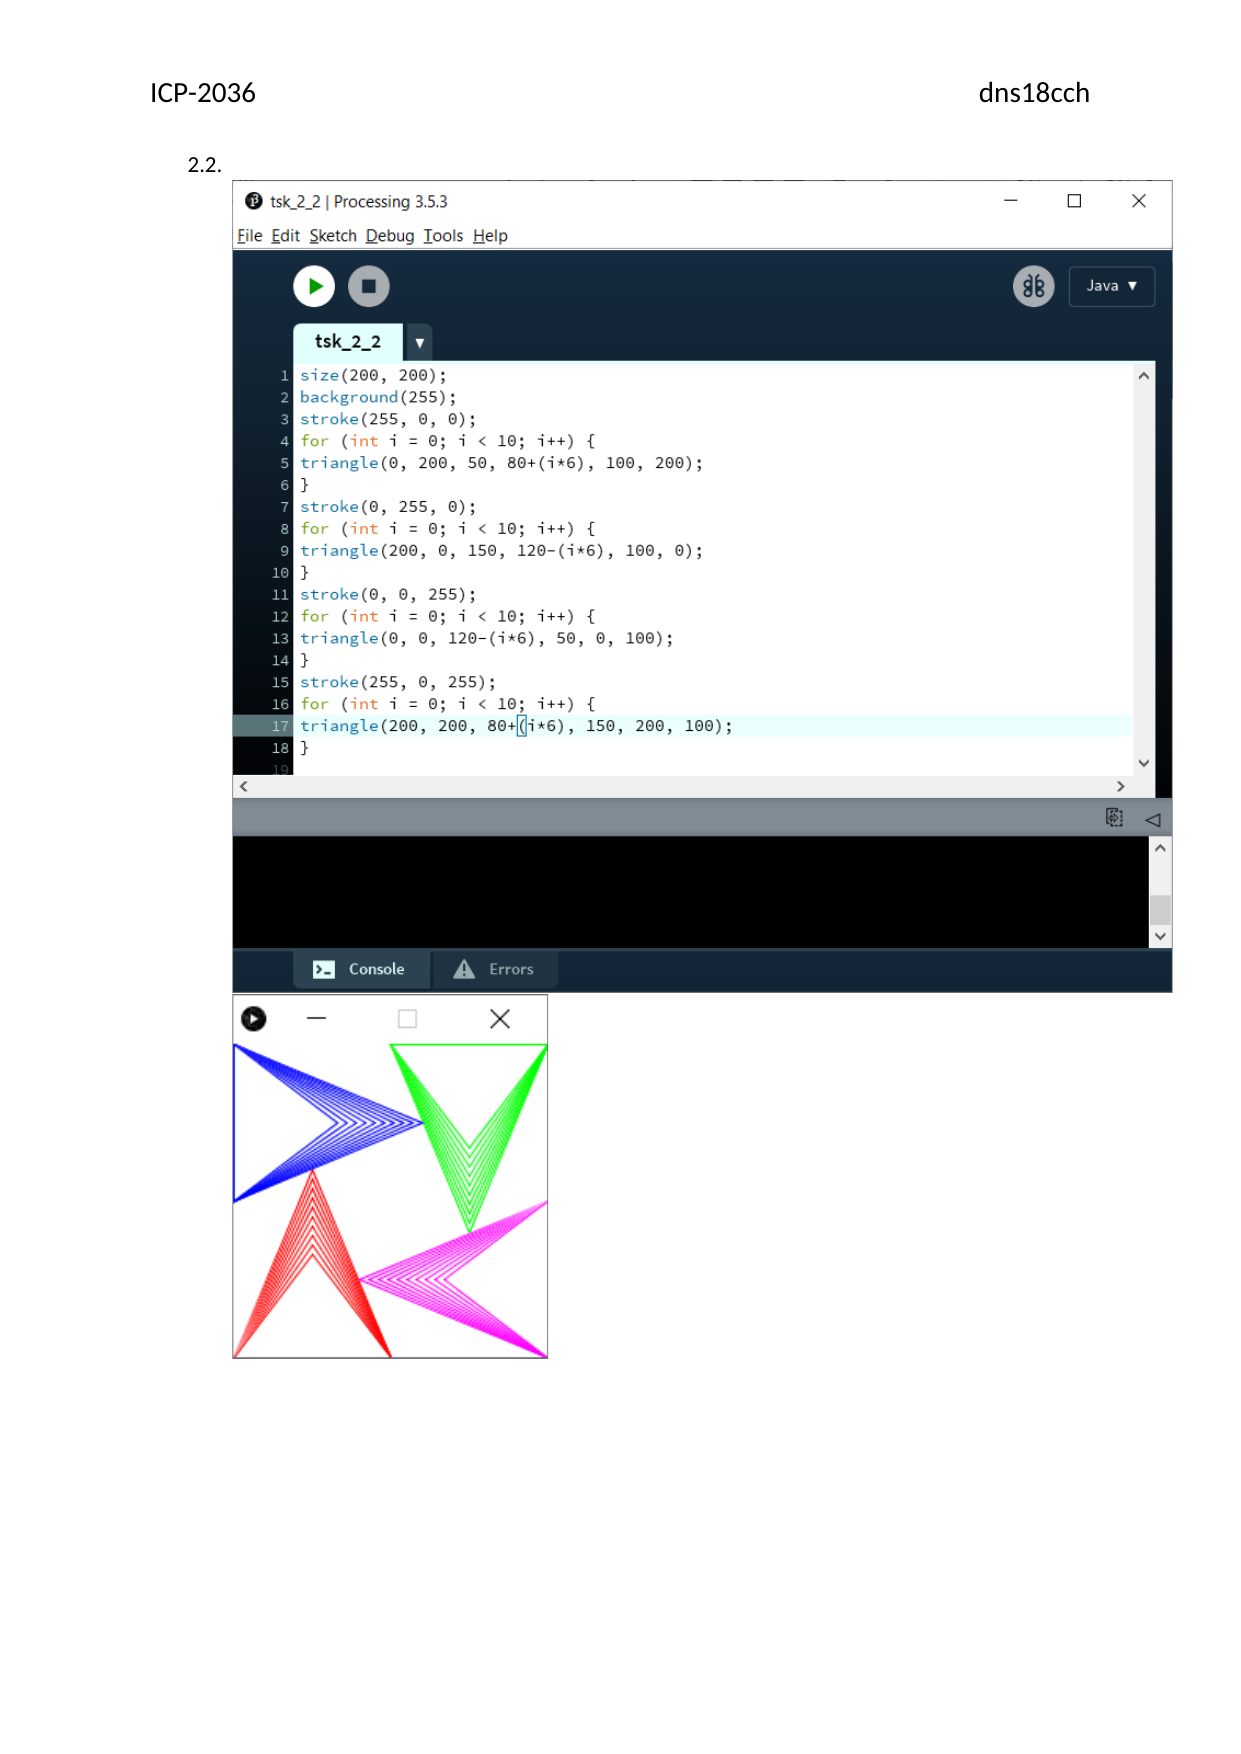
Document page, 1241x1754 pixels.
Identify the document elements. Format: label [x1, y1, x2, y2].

picture [232, 180, 1173, 993]
picture [232, 994, 549, 1359]
